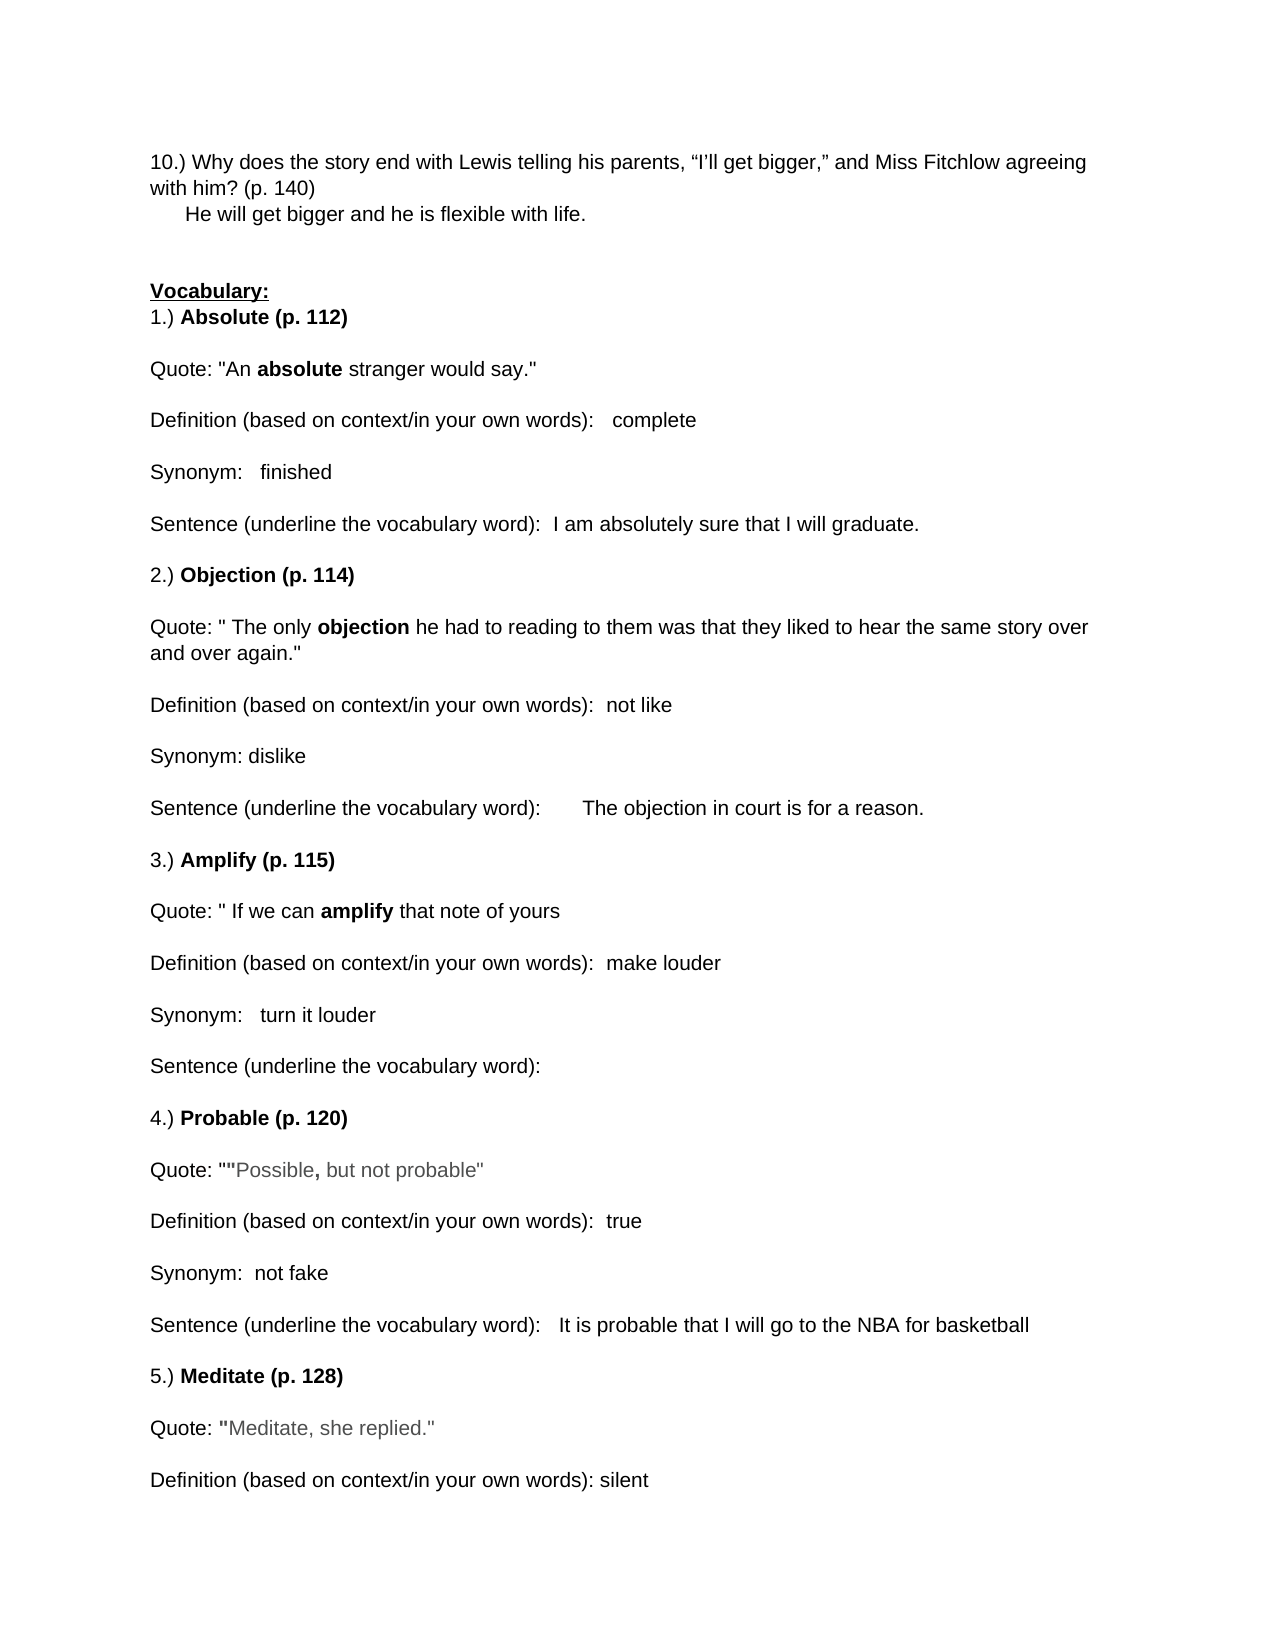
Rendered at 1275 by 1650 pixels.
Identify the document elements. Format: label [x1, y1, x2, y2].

text [150, 150, 1125, 1491]
